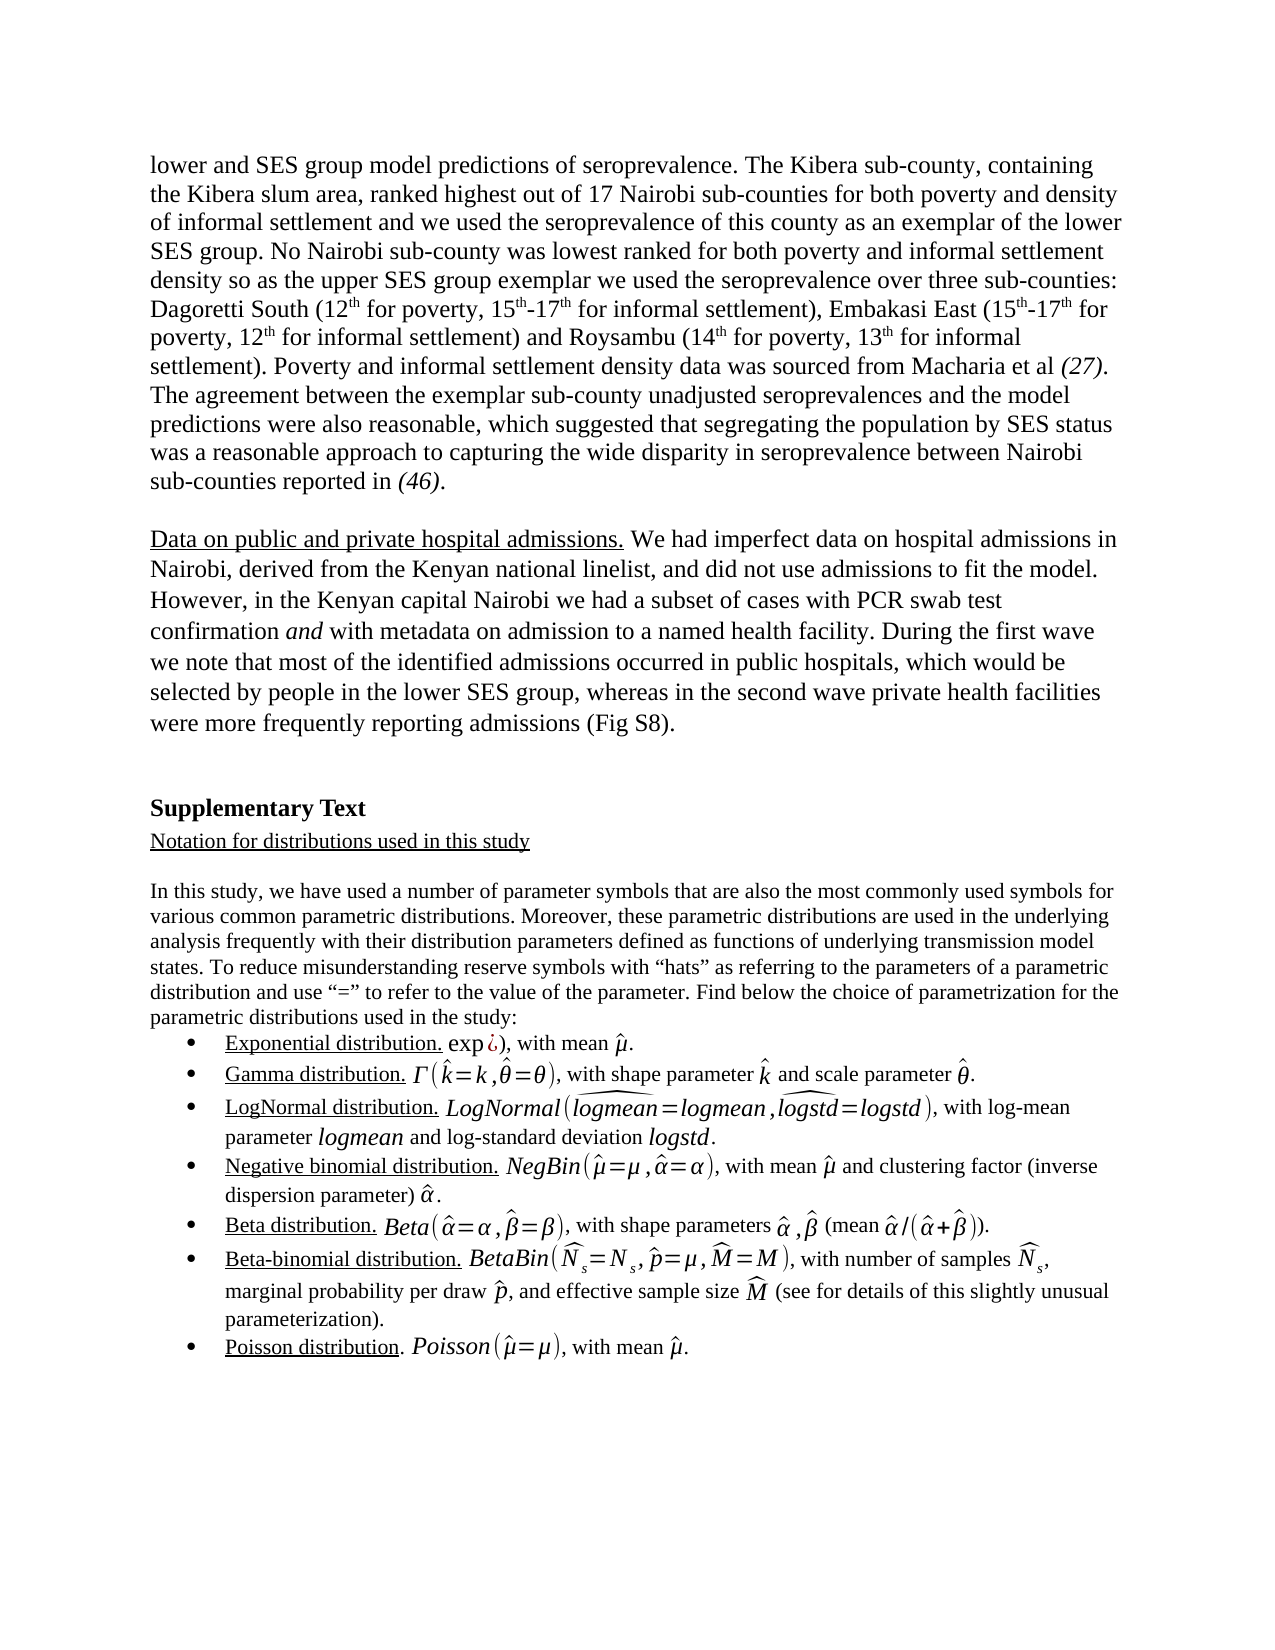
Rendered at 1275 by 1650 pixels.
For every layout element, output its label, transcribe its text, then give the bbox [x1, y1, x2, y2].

subtitle Supplementary Text [150, 793, 1125, 821]
list Poisson distribution. , with mean . [187, 1331, 1125, 1361]
list Gamma distribution. , with shape parameter and scale parameter . [187, 1057, 1125, 1090]
text In this study, we have used a number of parameter symbols that are also the most commonly used symbols for various common parametric distributions. Moreover, these parametric distributions are used in the underlying analysis frequently with their distribution parameters defined as functions of underlying transmission model states. To reduce misunderstanding reserve symbols with “hats” as referring to the parameters of a parametric distribution and use “=” to refer to the value of the parameter. Find below the choice of parametrization for the parametric distributions used in the study: [150, 878, 1125, 1029]
text Notation for distributions used in this study [150, 828, 1125, 853]
list Exponential distribution. ), with mean . [187, 1029, 1125, 1057]
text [150, 150, 1125, 495]
list Negative binomial distribution. , with mean and clustering factor (inverse dispersion parameter) . [187, 1151, 1125, 1208]
list Beta distribution. , with shape parameters (mean ). [187, 1208, 1125, 1242]
list LogNormal distribution. , with log-mean parameter and log-standard deviation . [187, 1090, 1125, 1151]
text Data on public and private hospital admissions. We had imperfect data on hospital admissions in Nairobi, derived from the Kenyan national linelist, and did not use admissions to fit the model. However, in the Kenyan capital Nairobi we had a subset of cases with PCR swab test confirmation and with metadata on admission to a named health facility. During the first wave we note that most of the identified admissions occurred in public hospitals, which would be selected by people in the lower SES group, whereas in the second wave private health facilities were more frequently reporting admissions (Fig S8). [150, 524, 1125, 737]
list Beta-binomial distribution. , with number of samples , marginal probability per draw , and effective sample size (see for details of this slightly unusual parameterization). [187, 1242, 1125, 1331]
